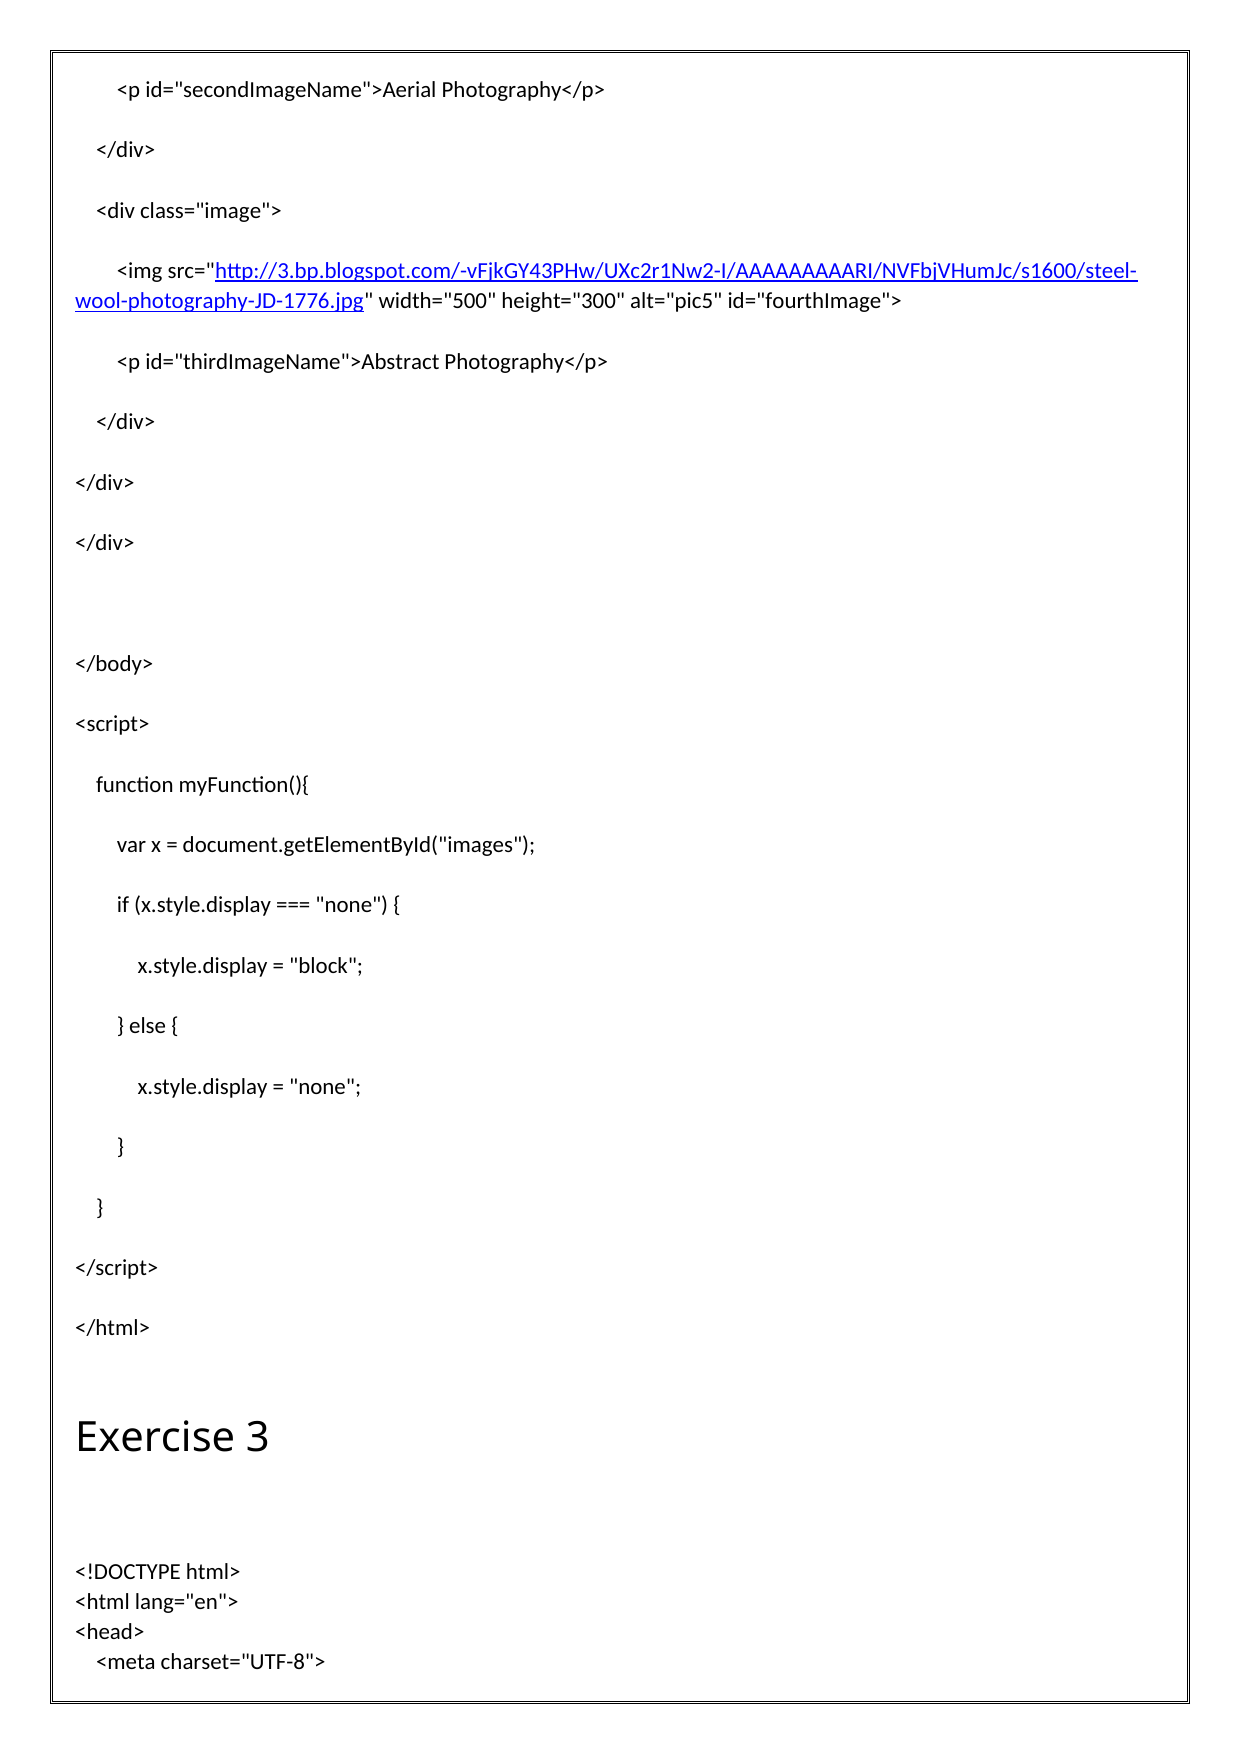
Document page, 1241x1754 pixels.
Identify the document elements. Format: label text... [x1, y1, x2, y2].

text Exercise 3 [75, 1407, 1165, 1464]
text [75, 1557, 1165, 1675]
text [75, 75, 1165, 1342]
